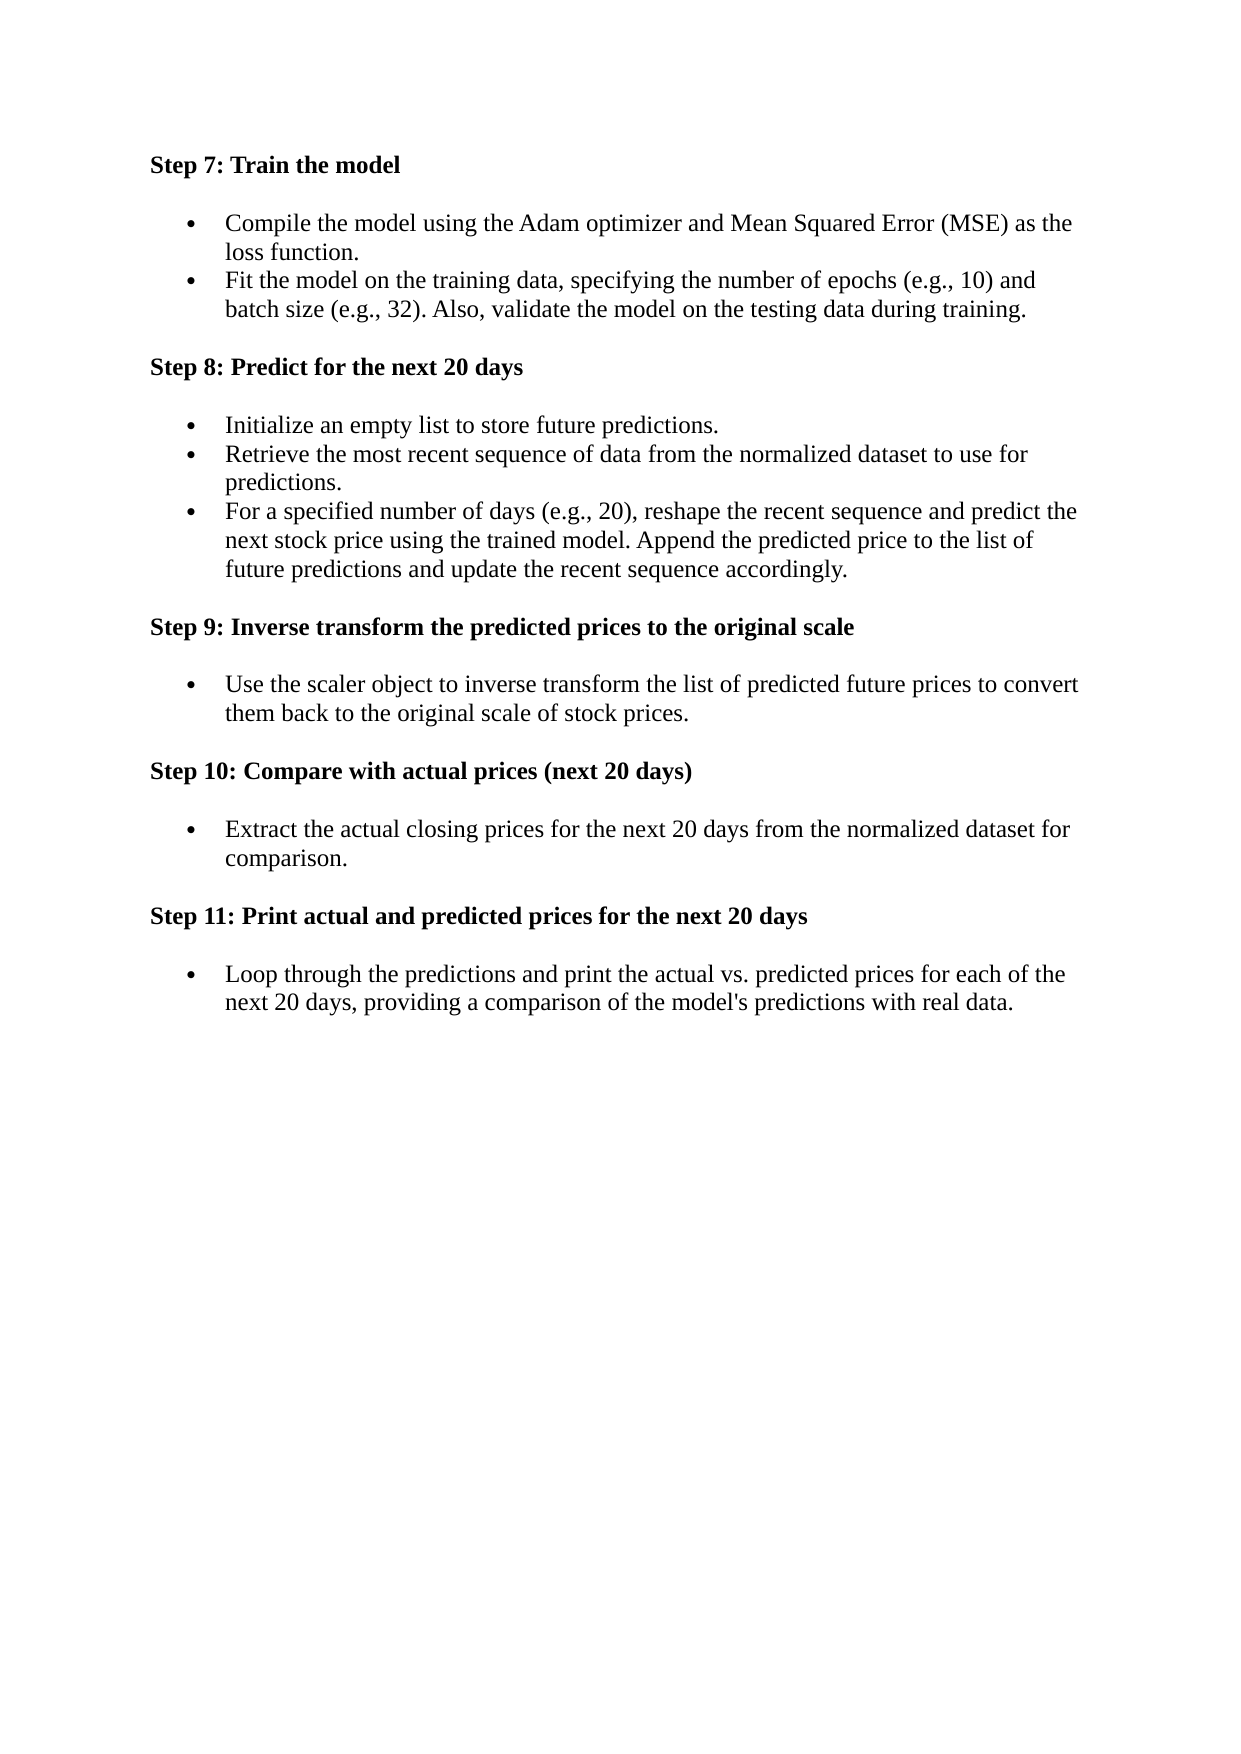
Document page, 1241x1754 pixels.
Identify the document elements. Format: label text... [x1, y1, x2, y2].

list Loop through the predictions and print the actual vs. predicted prices for each of the next 20 days, providing a comparison of the model's predictions with real data. [187, 959, 1090, 1016]
text Step 10: Compare with actual prices (next 20 days) [150, 756, 1090, 785]
list For a specified number of days (e.g., 20), reshape the recent sequence and predict the next stock price using the trained model. Append the predicted price to the list of future predictions and update the recent sequence accordingly. [187, 496, 1090, 582]
list Retrieve the most recent sequence of data from the normalized dataset to use for predictions. [187, 439, 1090, 496]
list Initialize an empty list to store future predictions. [187, 410, 1090, 439]
list Fit the model on the training data, specifying the number of epochs (e.g., 10) and batch size (e.g., 32). Also, validate the model on the testing data during training. [187, 265, 1090, 323]
list Compile the model using the Adam optimizer and Mean Squared Error (MSE) as the loss function. [187, 208, 1090, 265]
list Use the scaler object to inverse transform the list of predicted future prices to convert them back to the original scale of stock prices. [187, 669, 1090, 727]
list Extract the actual closing prices for the next 20 days from the normalized dataset for comparison. [187, 814, 1090, 872]
text Step 8: Predict for the next 20 days [150, 352, 1090, 381]
text Step 9: Inverse transform the predicted prices to the original scale [150, 612, 1090, 640]
text Step 7: Train the model [150, 150, 1090, 179]
text Step 11: Print actual and predicted prices for the next 20 days [150, 901, 1090, 929]
